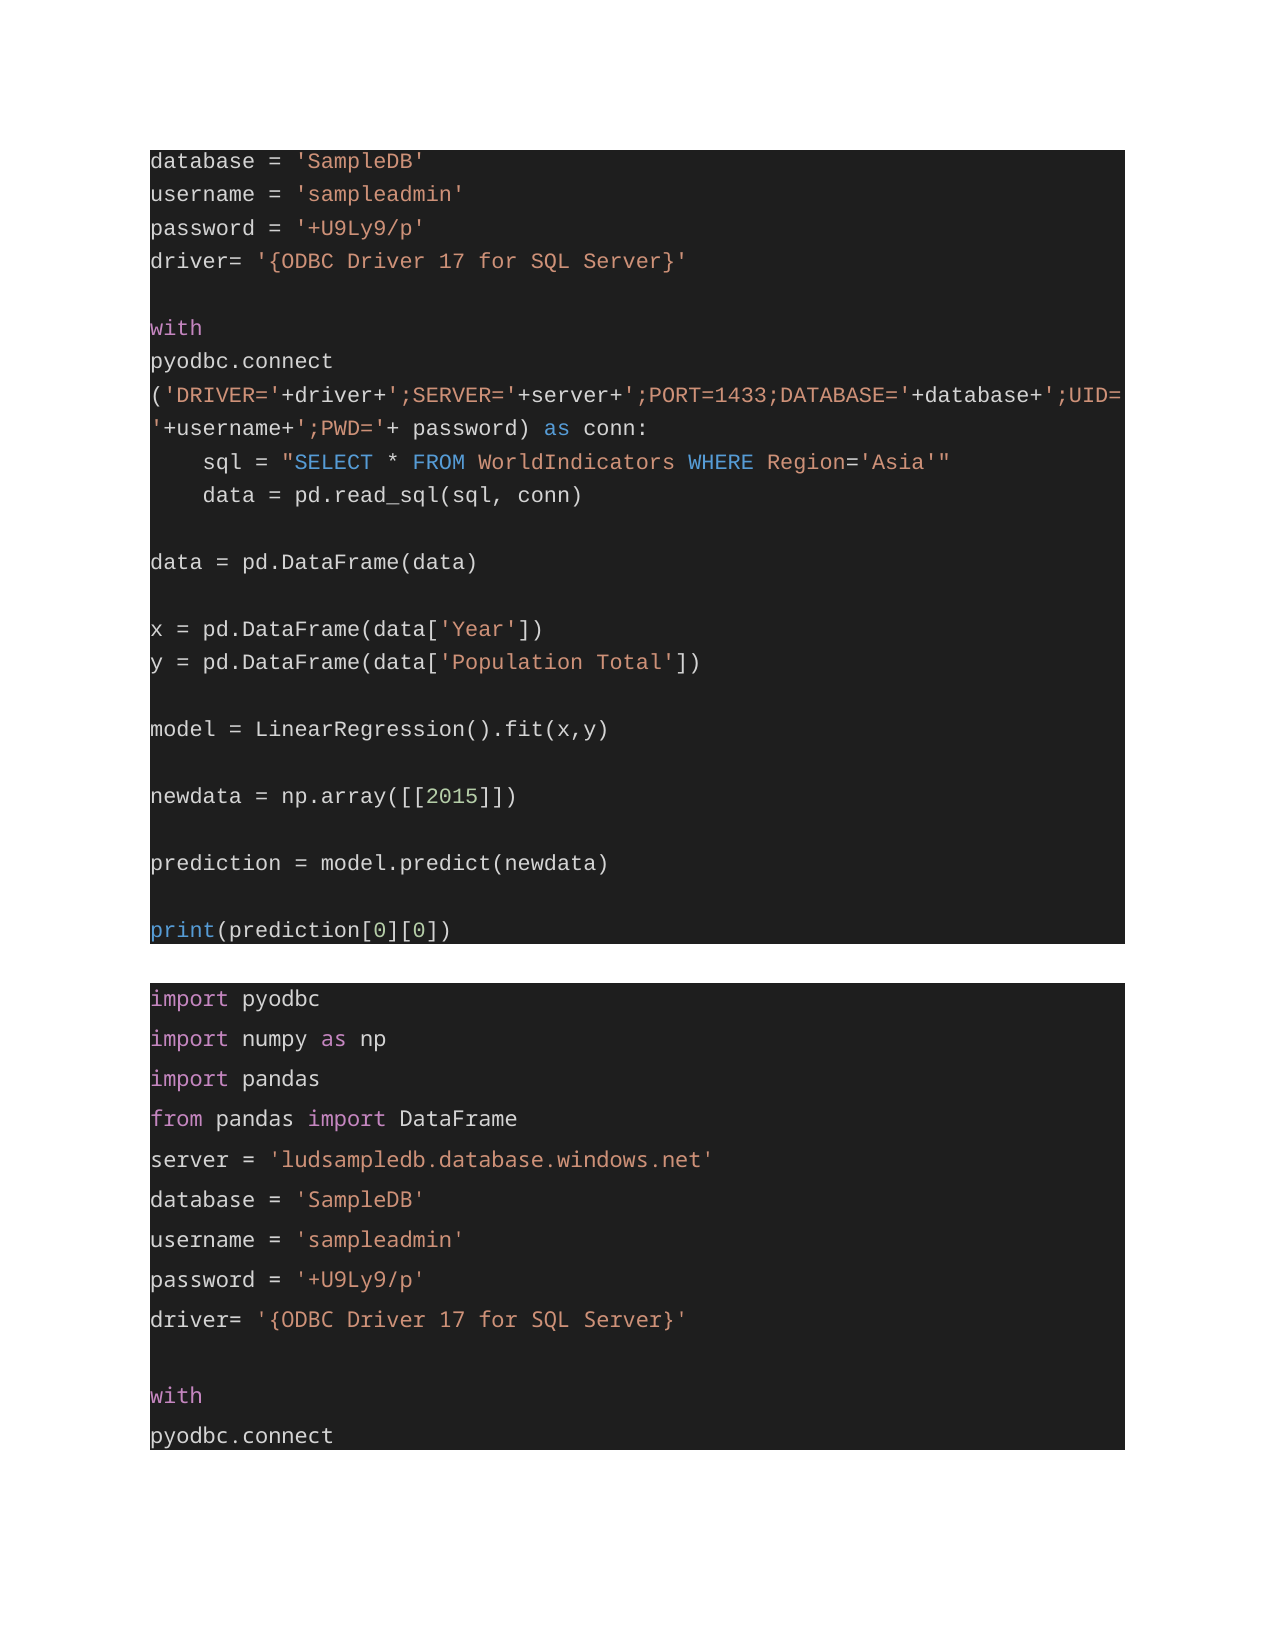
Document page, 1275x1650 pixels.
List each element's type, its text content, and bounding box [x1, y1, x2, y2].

text import numpy as np [150, 1023, 1125, 1053]
text sql = "SELECT * FROM WorldIndicators WHERE Region='Asia'" [150, 451, 1125, 476]
text import pyodbc [150, 983, 1125, 1012]
text newdata = np.array([[2015]]) [150, 785, 1125, 810]
text driver= '{ODBC Driver 17 for SQL Server}' [150, 1304, 1125, 1334]
text x = pd.DataFrame(data['Year']) [150, 618, 1125, 643]
text data = pd.DataFrame(data) [150, 551, 1125, 576]
text data = pd.read_sql(sql, conn) [150, 484, 1125, 509]
text server = 'ludsampledb.database.windows.net' [150, 1143, 1125, 1173]
text driver= '{ODBC Driver 17 for SQL Server}' [150, 250, 1125, 275]
text database = 'SampleDB' [150, 150, 1125, 175]
text import pandas [150, 1063, 1125, 1093]
text prediction = model.predict(newdata) [150, 852, 1125, 877]
text password = '+U9Ly9/p' [150, 1264, 1125, 1294]
text y = pd.DataFrame(data['Population Total']) [150, 652, 1125, 676]
text from pandas import DataFrame [150, 1103, 1125, 1133]
text username = 'sampleadmin' [150, 1224, 1125, 1254]
text username = 'sampleadmin' [150, 183, 1125, 208]
text print(prediction[0][0]) [150, 919, 1125, 944]
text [150, 1380, 1125, 1450]
text database = 'SampleDB' [150, 1184, 1125, 1213]
text password = '+U9Ly9/p' [150, 217, 1125, 242]
text with pyodbc.connect('DRIVER='+driver+';SERVER='+server+';PORT=1433;DATABASE='+database+';UID='+username+';PWD='+ password) as conn: [150, 317, 1125, 442]
text model = LinearRegression().fit(x,y) [150, 718, 1125, 743]
